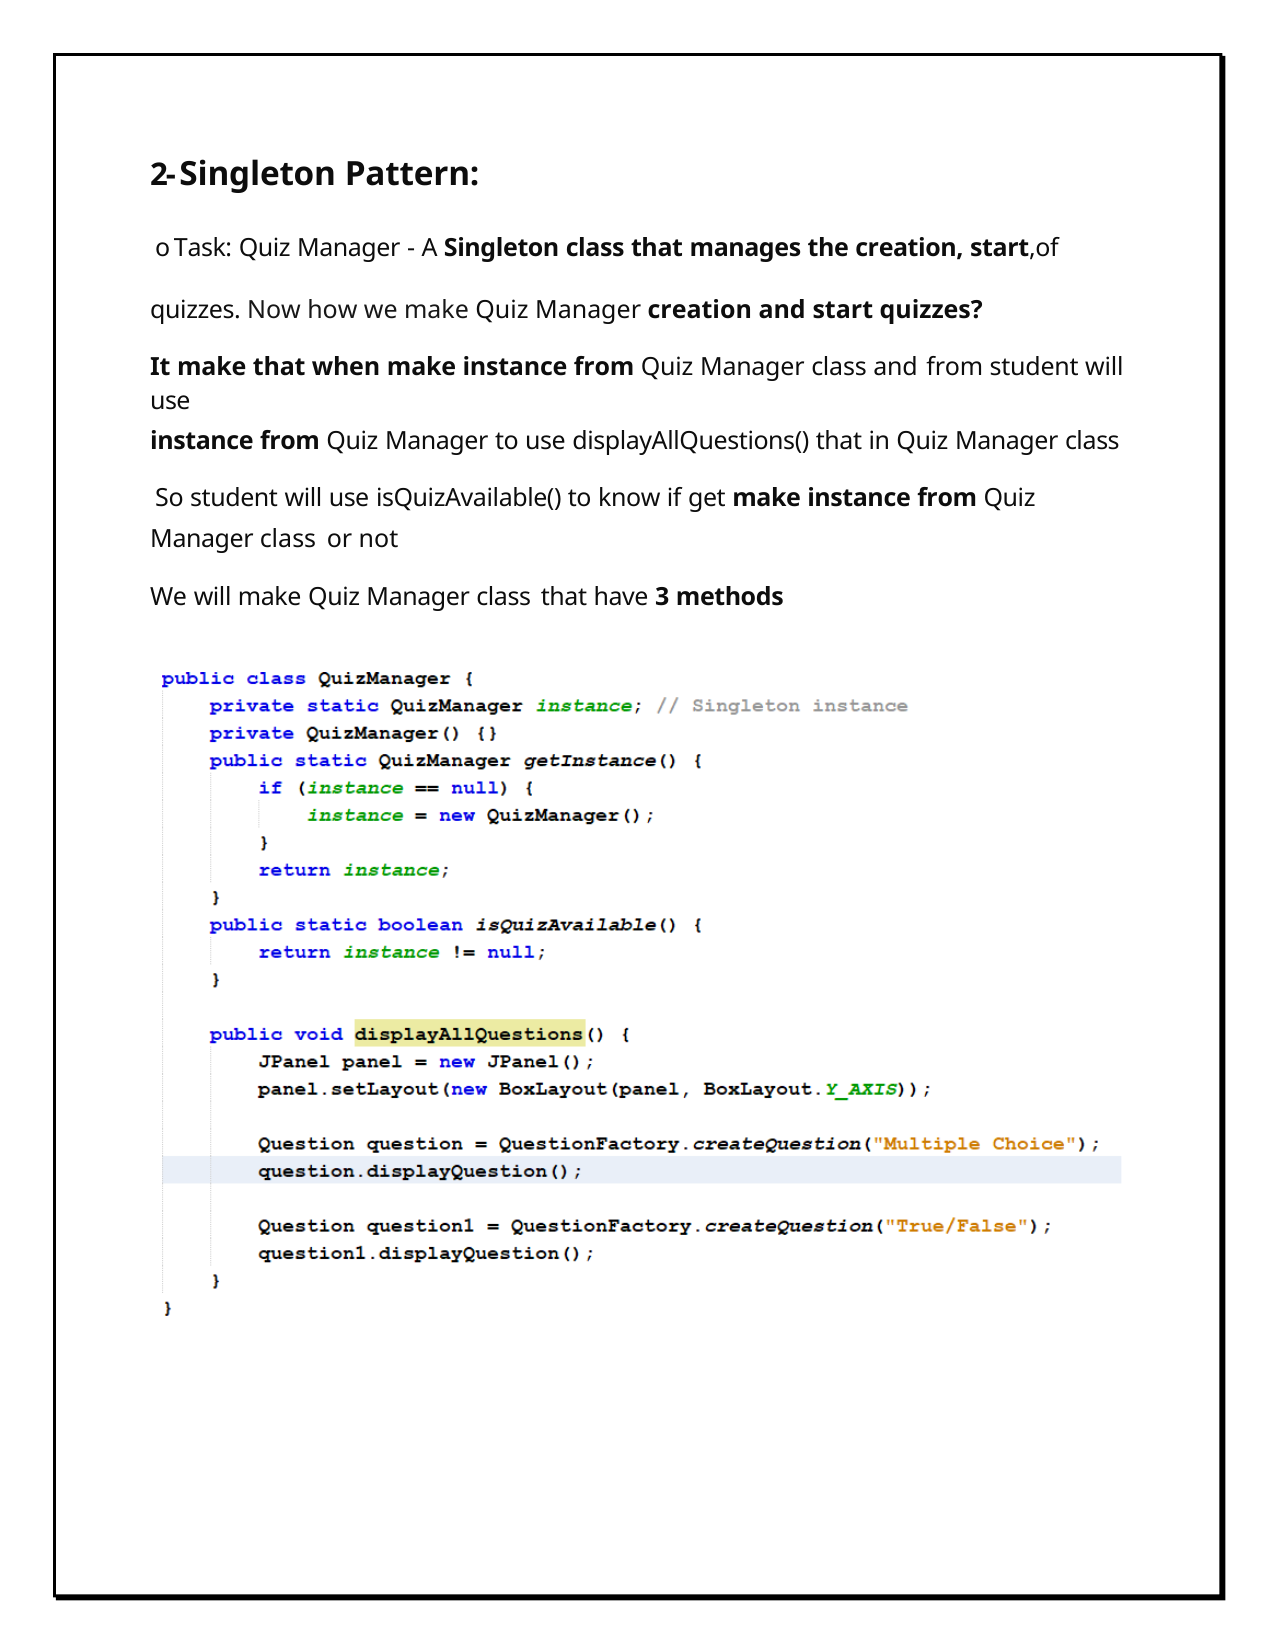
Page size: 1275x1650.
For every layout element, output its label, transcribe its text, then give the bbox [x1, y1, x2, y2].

text So student will use isQuizAvailable() to know if get make instance from Quiz Manager class or not [150, 479, 1075, 555]
picture [162, 672, 1122, 1316]
list Task: Quiz Manager - A Singleton class that manages the creation, start,of quizzes. Now how we make Quiz Manager creation and start quizzes? [150, 201, 1081, 326]
text instance from Quiz Manager to use displayAllQuestions() that in Quiz Manager class [150, 423, 1162, 457]
text It make that when make instance from Quiz Manager class and from student will use [150, 349, 1162, 417]
text We will make Quiz Manager class that have 3 methods [150, 578, 1162, 612]
list Singleton Pattern: [150, 150, 1162, 195]
